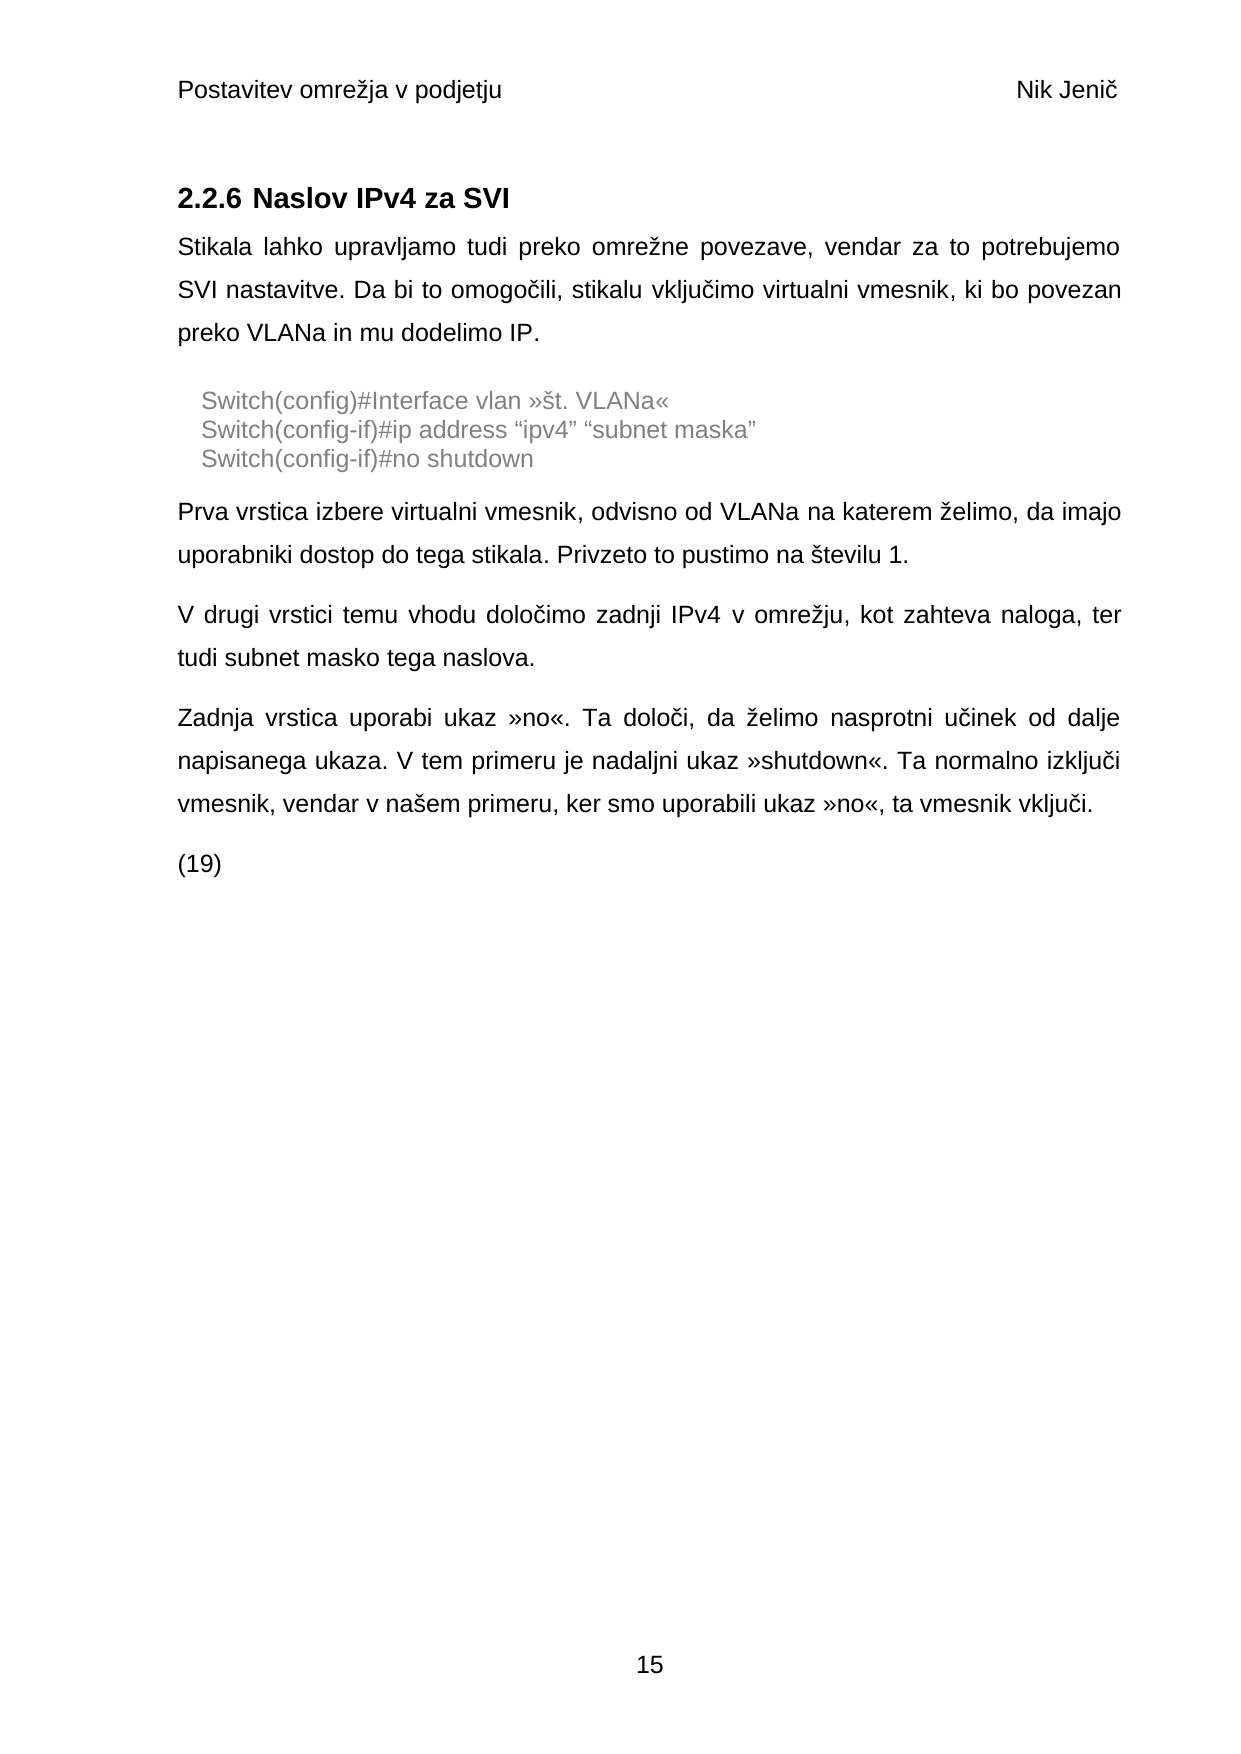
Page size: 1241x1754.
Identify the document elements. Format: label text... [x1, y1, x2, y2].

text Stikala lahko upravljamo tudi preko omrežne povezave, vendar za to potrebujemo SVI nastavitve. Da bi to omogočili, stikalu vključimo virtualni vmesnik, ki bo povezan preko VLANa in mu dodelimo IP. [177, 232, 1122, 347]
text Prva vrstica izbere virtualni vmesnik, odvisno od VLANa na katerem želimo, da imajo uporabniki dostop do tega stikala. Privzeto to pustimo na številu 1. [177, 497, 1122, 569]
text Switch(config-if)#no shutdown [201, 443, 1122, 472]
subtitle Naslov IPv4 za SVI [177, 181, 1122, 215]
text Switch(config-if)#ip address “ipv4” “subnet maska” [201, 415, 1122, 443]
text Switch(config)#Interface vlan »št. VLANa« [201, 386, 1122, 415]
text Zadnja vrstica uporabi ukaz »no«. Ta določi, da želimo nasprotni učinek od dalje napisanega ukaza. V tem primeru je nadaljni ukaz »shutdown«. Ta normalno izključi vmesnik, vendar v našem primeru, ker smo uporabili ukaz »no«, ta vmesnik vključi. [177, 703, 1122, 818]
text V drugi vrstici temu vhodu določimo zadnji IPv4 v omrežju, kot zahteva naloga, ter tudi subnet masko tega naslova. [177, 600, 1122, 672]
